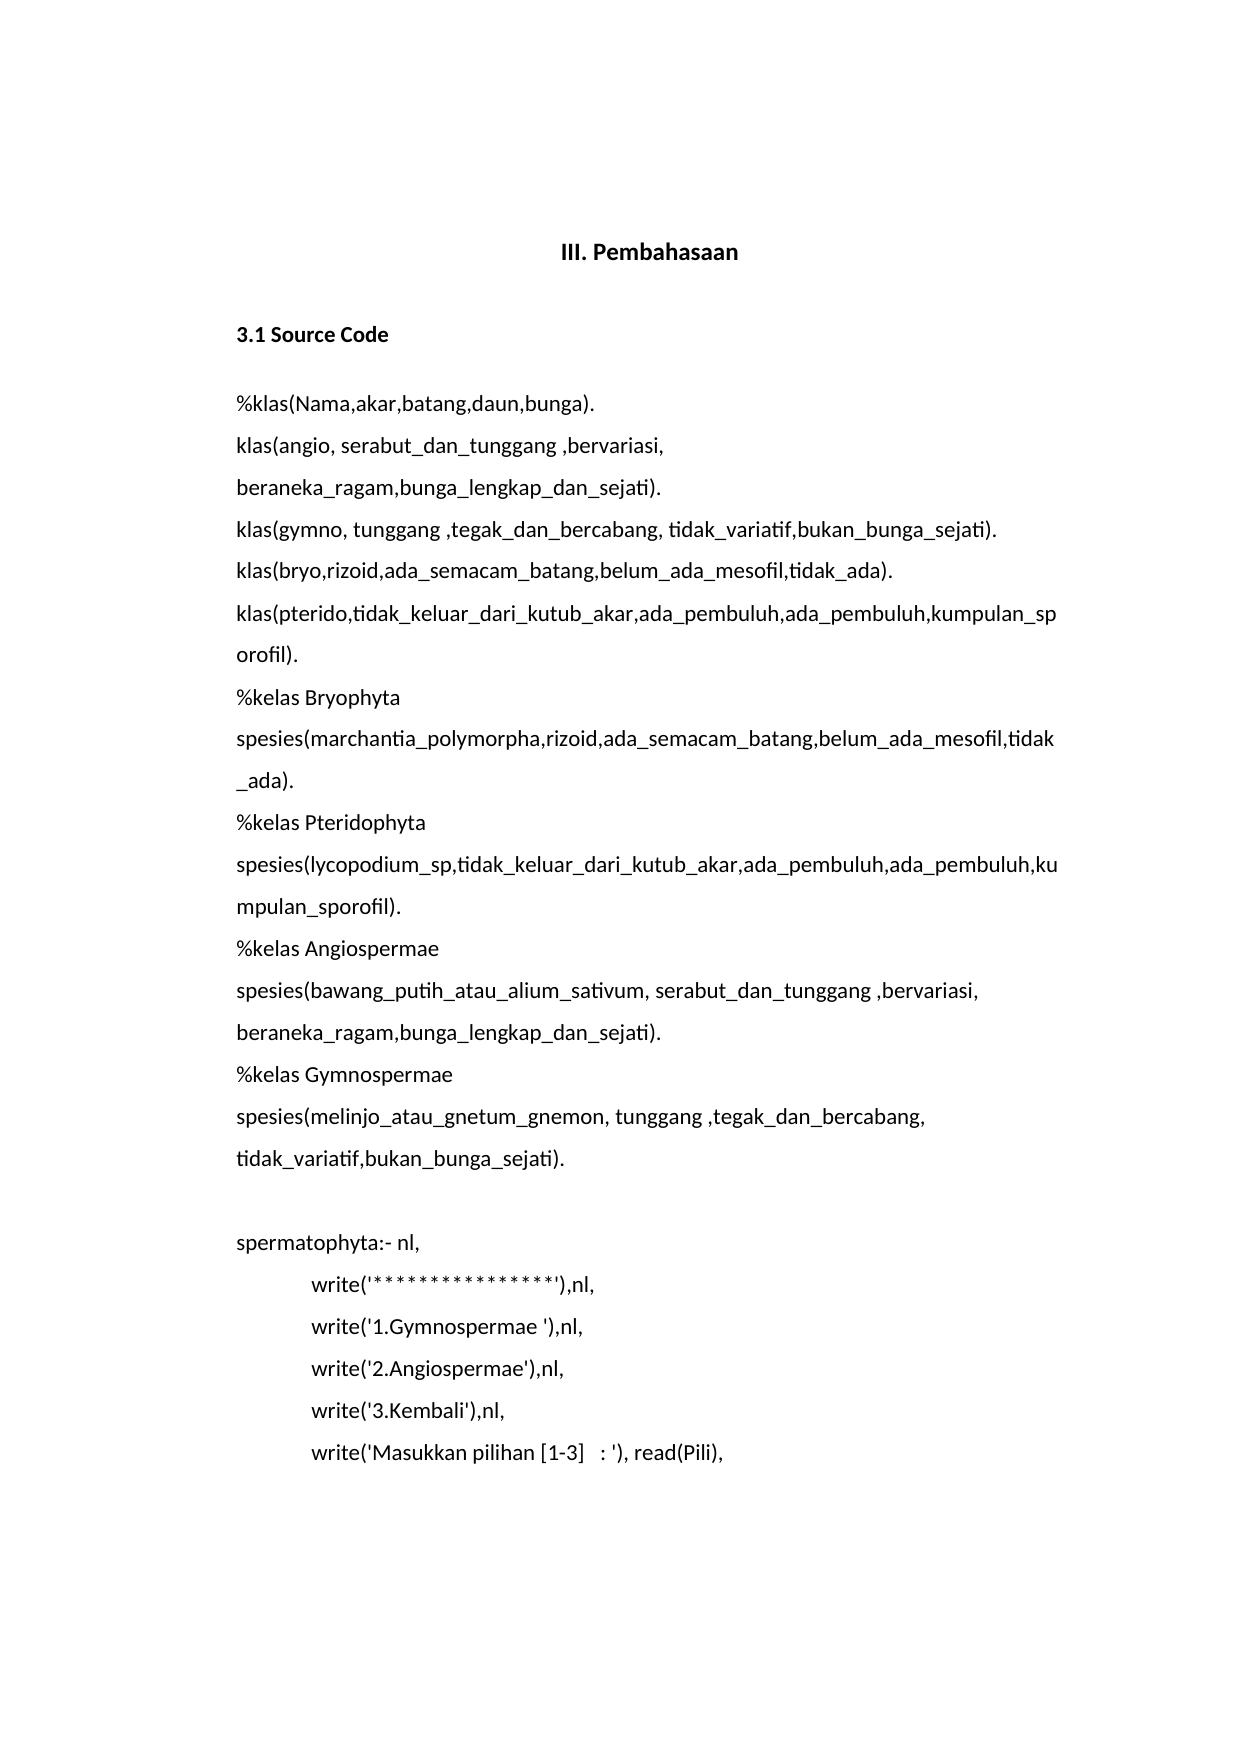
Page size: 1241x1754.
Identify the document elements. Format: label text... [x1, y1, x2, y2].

text III. Pembahasaan [236, 236, 1063, 267]
text %kelas Bryophyta [236, 683, 1063, 711]
text klas(angio, serabut_dan_tunggang ,bervariasi, beraneka_ragam,bunga_lengkap_dan_sejati). [236, 431, 1063, 501]
text write('3.Kembali'),nl, [236, 1396, 1063, 1424]
text write('1.Gymnospermae '),nl, [236, 1312, 1063, 1340]
text write('****************'),nl, [236, 1270, 1063, 1298]
text klas(bryo,rizoid,ada_semacam_batang,belum_ada_mesofil,tidak_ada). [236, 557, 1063, 585]
text write('2.Angiospermae'),nl, [236, 1354, 1063, 1382]
text klas(gymno, tunggang ,tegak_dan_bercabang, tidak_variatif,bukan_bunga_sejati). [236, 515, 1063, 543]
text spesies(lycopodium_sp,tidak_keluar_dari_kutub_akar,ada_pembuluh,ada_pembuluh,kumpulan_sporofil). [236, 851, 1063, 921]
text spesies(marchantia_polymorpha,rizoid,ada_semacam_batang,belum_ada_mesofil,tidak_ada). [236, 724, 1063, 794]
text %klas(Nama,akar,batang,daun,bunga). [236, 389, 1063, 417]
text %kelas Pteridophyta [236, 808, 1063, 837]
text spesies(melinjo_atau_gnetum_gnemon, tunggang ,tegak_dan_bercabang, tidak_variatif,bukan_bunga_sejati). [236, 1102, 1063, 1172]
text spesies(bawang_putih_atau_alium_sativum, serabut_dan_tunggang ,bervariasi, beraneka_ragam,bunga_lengkap_dan_sejati). [236, 976, 1063, 1046]
text %kelas Gymnospermae [236, 1060, 1063, 1088]
text 3.1 Source Code [236, 320, 1063, 348]
text klas(pterido,tidak_keluar_dari_kutub_akar,ada_pembuluh,ada_pembuluh,kumpulan_sporofil). [236, 599, 1063, 669]
text %kelas Angiospermae [236, 934, 1063, 962]
text write('Masukkan pilihan [1-3] : '), read(Pili), [236, 1438, 1063, 1466]
text spermatophyta:- nl, [236, 1228, 1063, 1256]
